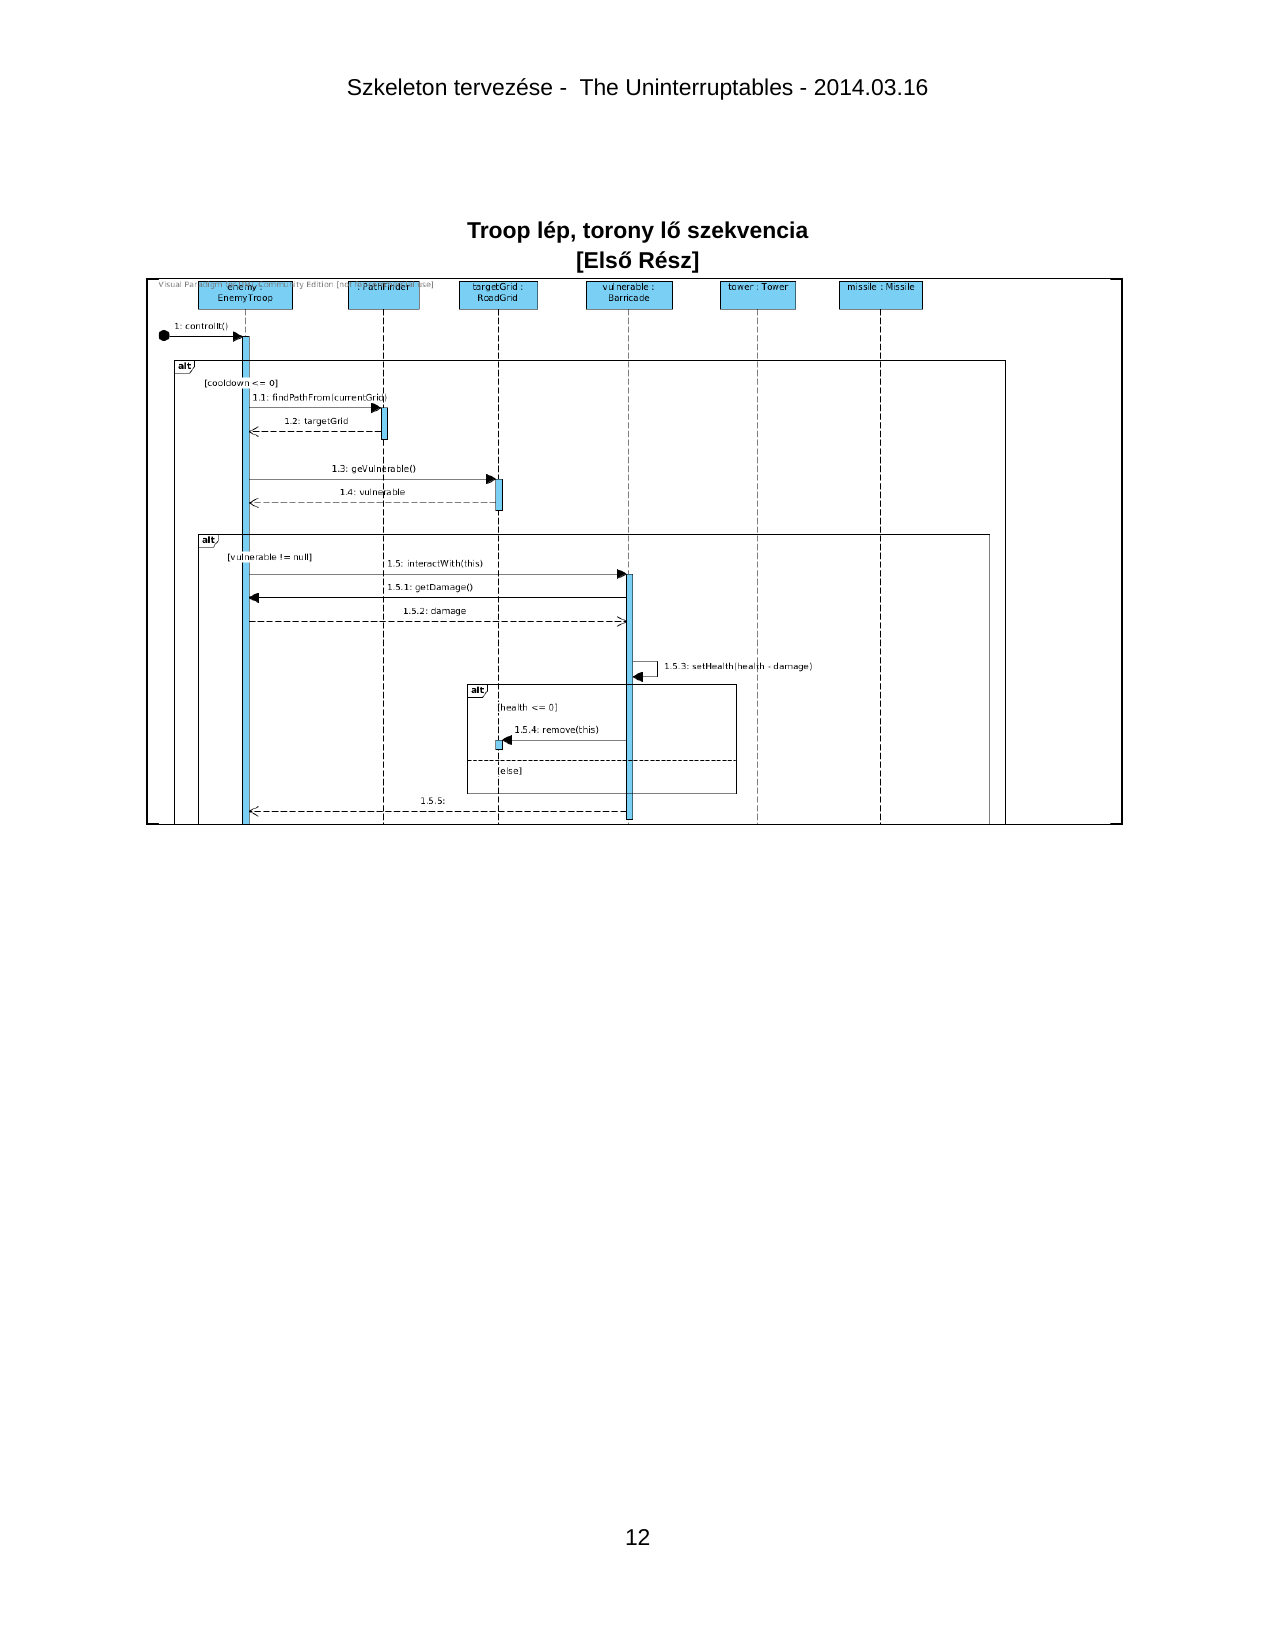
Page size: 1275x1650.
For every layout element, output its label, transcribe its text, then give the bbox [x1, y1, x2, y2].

picture [158, 279, 1111, 824]
table_header [1111, 280, 1121, 823]
text [Első Rész] [150, 247, 1125, 274]
text Troop lép, torony lő szekvencia [150, 217, 1125, 243]
table_header [148, 280, 158, 823]
